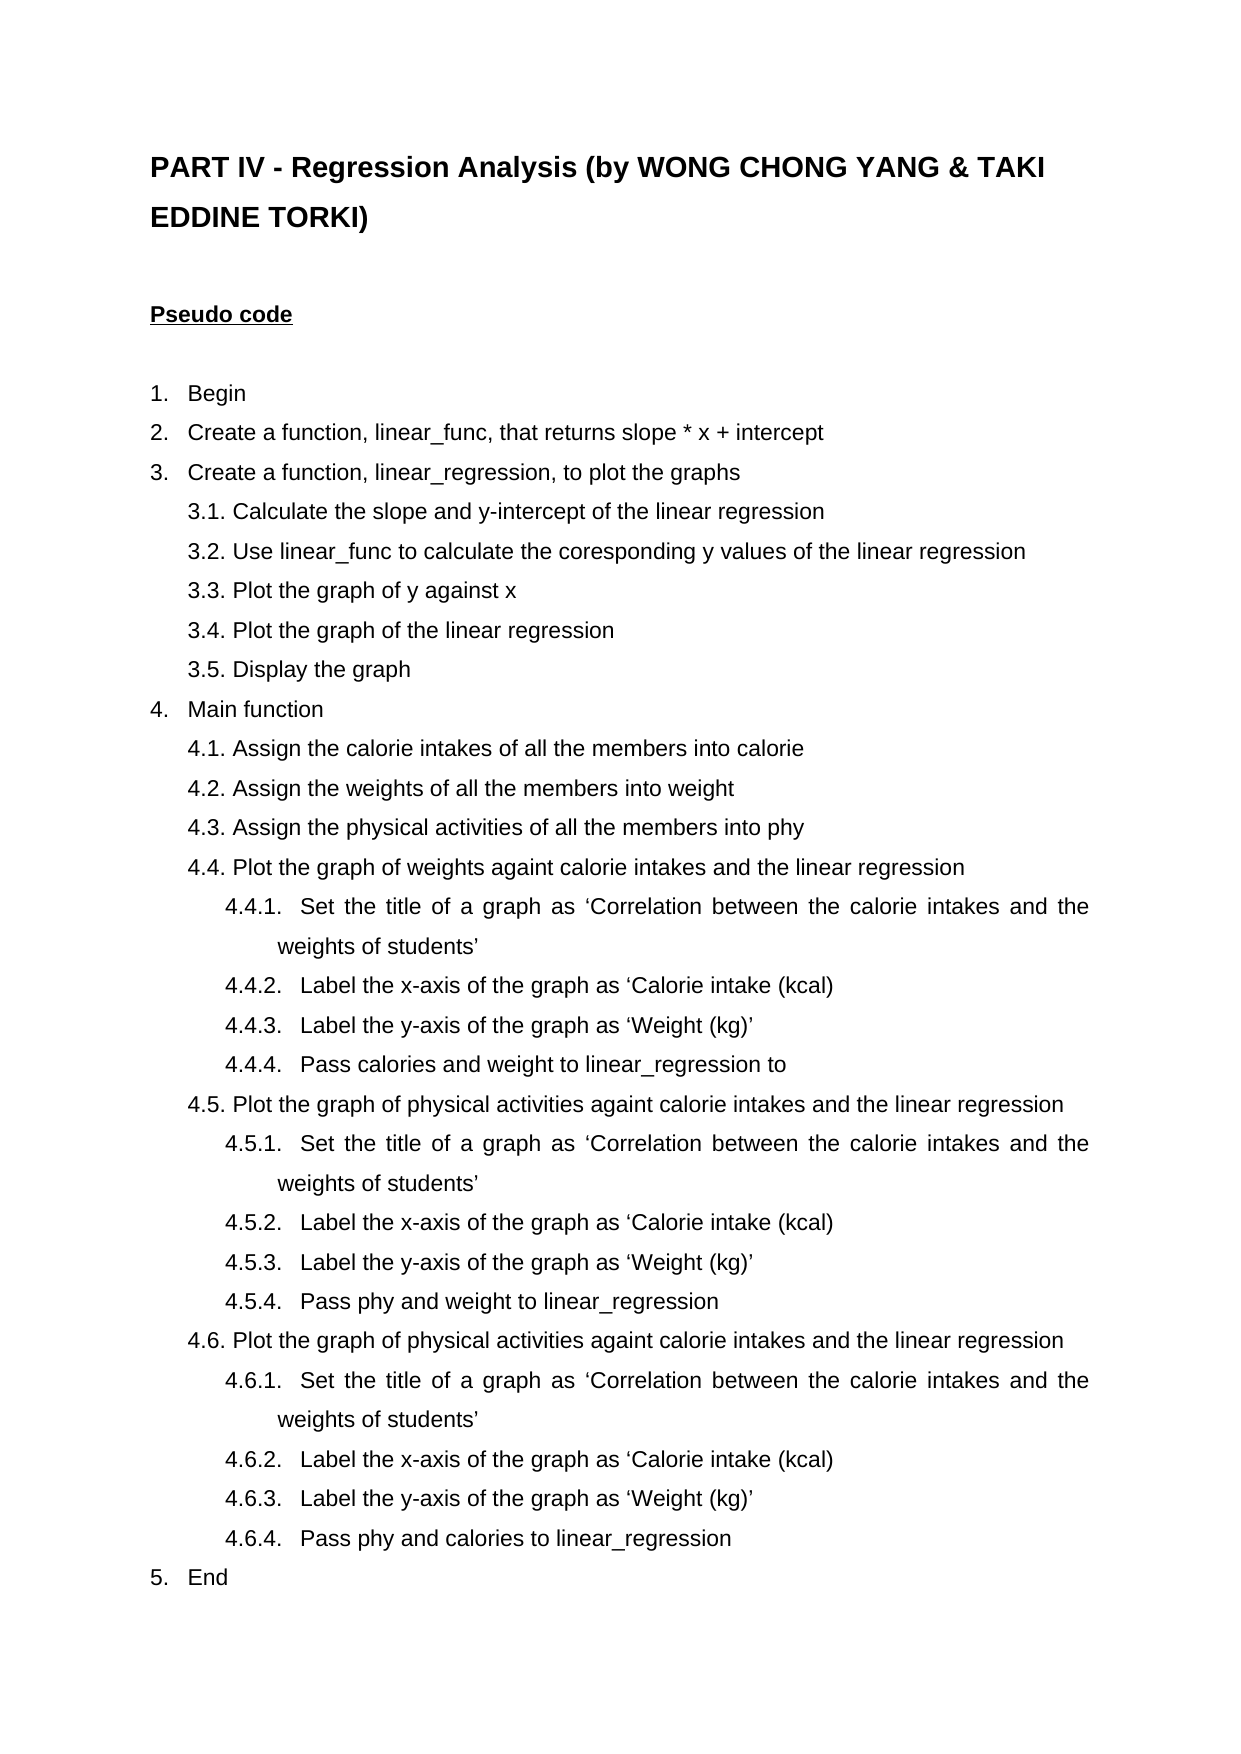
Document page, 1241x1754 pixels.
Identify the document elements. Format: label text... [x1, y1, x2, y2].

list Pass calories and weight to linear_regression to [225, 1051, 1090, 1077]
list Calculate the slope and y-intercept of the linear regression [187, 498, 1090, 525]
list Assign the calorie intakes of all the members into calorie [187, 735, 1090, 762]
list Create a function, linear_func, that returns slope * x + intercept [150, 419, 1090, 446]
list Use linear_func to calculate the coresponding y values of the linear regression [187, 538, 1090, 564]
list Plot the graph of the linear regression [187, 617, 1090, 643]
list Label the x-axis of the graph as ‘Calorie intake (kcal) [225, 972, 1090, 998]
list Label the x-axis of the graph as ‘Calorie intake (kcal) [225, 1209, 1090, 1235]
list Label the y-axis of the graph as ‘Weight (kg)’ [225, 1248, 1090, 1275]
list End [150, 1564, 1090, 1591]
list Plot the graph of physical activities againt calorie intakes and the linear regression [187, 1091, 1090, 1117]
list Label the x-axis of the graph as ‘Calorie intake (kcal) [225, 1446, 1090, 1472]
list Set the title of a graph as ‘Correlation between the calorie intakes and the weights of students’ [225, 1130, 1090, 1196]
text Pseudo code [150, 301, 1090, 327]
list Label the y-axis of the graph as ‘Weight (kg)’ [225, 1485, 1090, 1512]
list Assign the physical activities of all the members into phy [187, 814, 1090, 841]
list Plot the graph of physical activities againt calorie intakes and the linear regression [187, 1327, 1090, 1354]
list Pass phy and weight to linear_regression [225, 1288, 1090, 1314]
list Display the graph [187, 656, 1090, 683]
list Plot the graph of weights againt calorie intakes and the linear regression [187, 854, 1090, 880]
list Set the title of a graph as ‘Correlation between the calorie intakes and the weights of students’ [225, 1367, 1090, 1433]
list Create a function, linear_regression, to plot the graphs [150, 459, 1090, 485]
list Set the title of a graph as ‘Correlation between the calorie intakes and the weights of students’ [225, 893, 1090, 959]
list Assign the weights of all the members into weight [187, 775, 1090, 801]
list Pass phy and calories to linear_regression [225, 1525, 1090, 1551]
list Label the y-axis of the graph as ‘Weight (kg)’ [225, 1012, 1090, 1038]
list Main function [150, 696, 1090, 722]
text PART IV - Regression Analysis (by WONG CHONG YANG & TAKI EDDINE TORKI) [150, 150, 1090, 234]
list Begin [150, 380, 1090, 406]
list Plot the graph of y against x [187, 577, 1090, 604]
